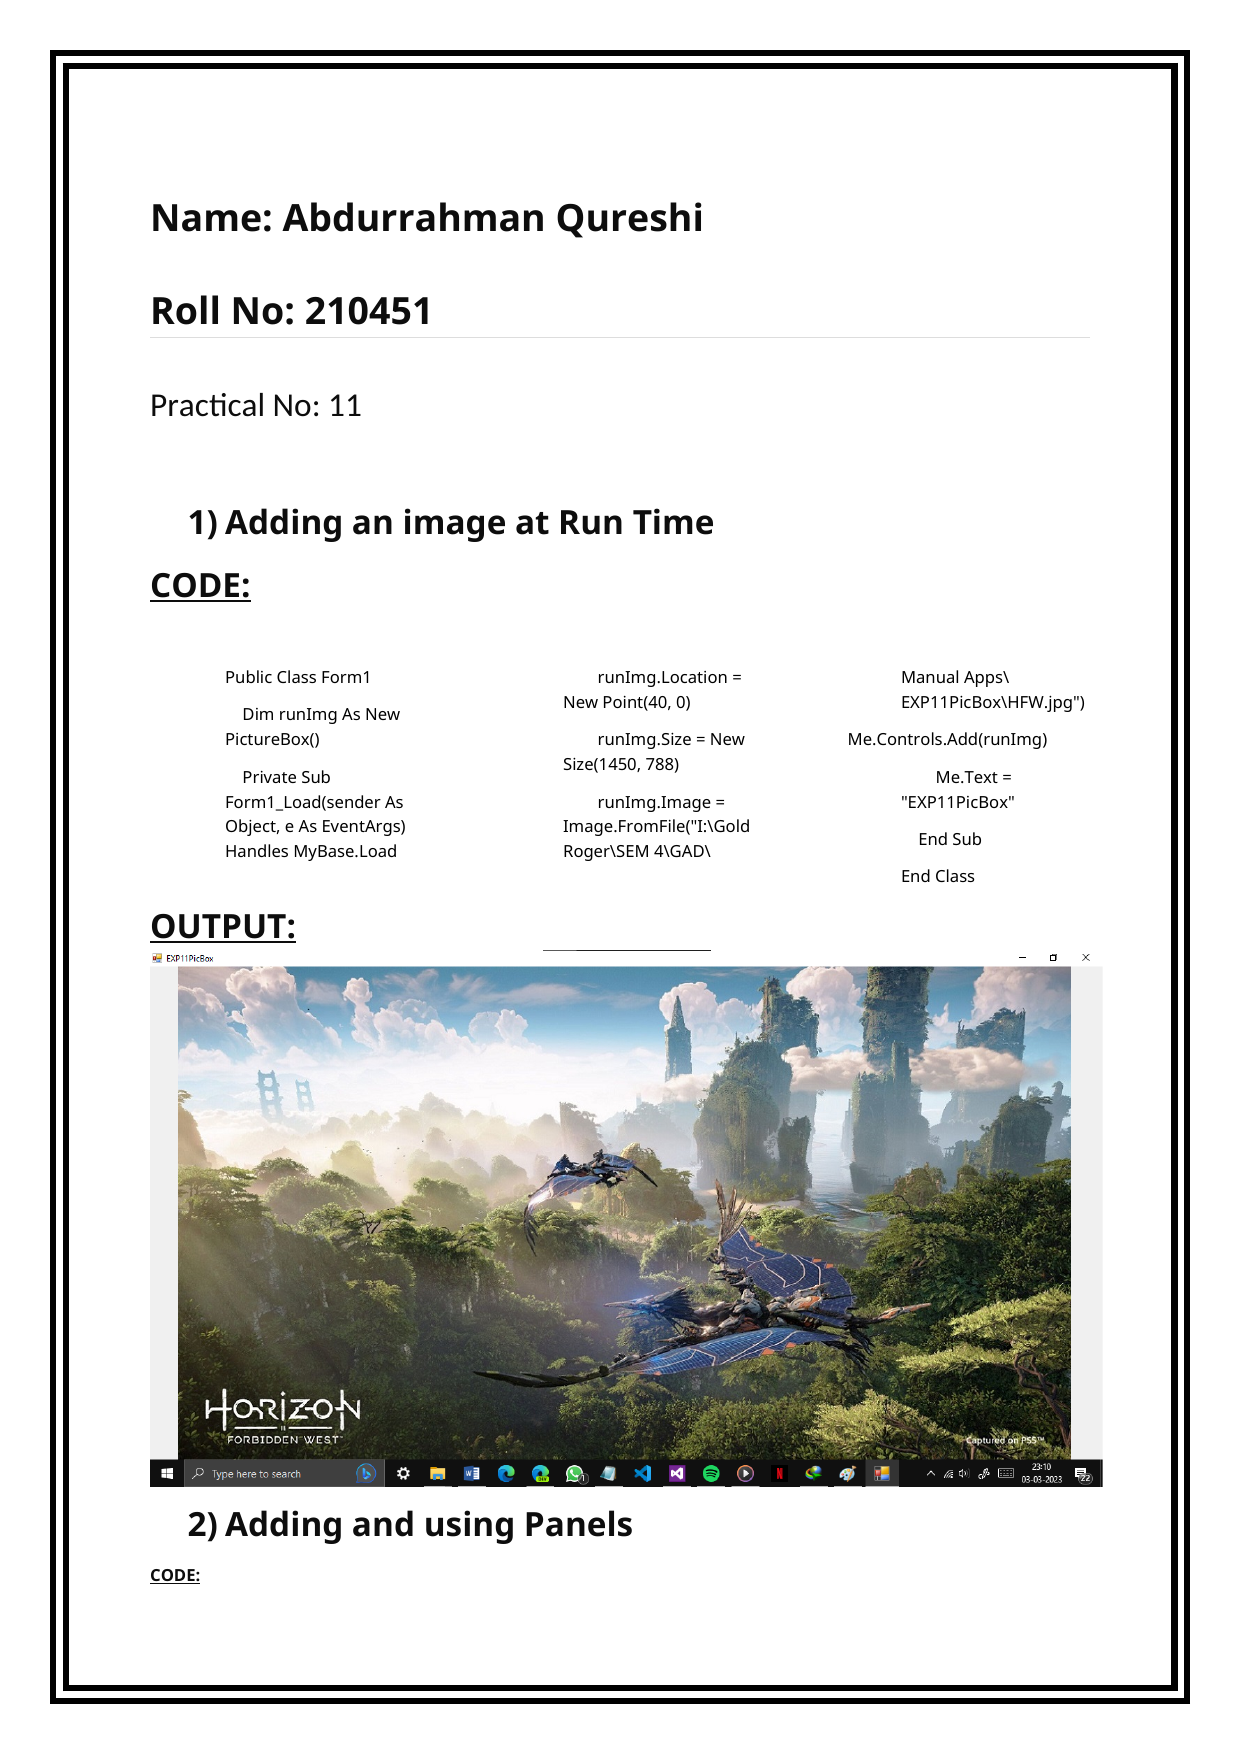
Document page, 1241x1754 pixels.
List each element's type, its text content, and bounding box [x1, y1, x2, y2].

text Me.Text = "EXP11PicBox" [901, 765, 1090, 813]
subtitle Name: Abdurrahman Qureshi [150, 192, 1090, 243]
text runImg.Size = New Size(1450, 788) [563, 728, 752, 776]
text Dim runImg As New PictureBox() [225, 703, 414, 751]
text runImg.Image = Image.FromFile("I:\Gold Roger\SEM 4\GAD\Manual Apps\EXP11PicBox\HFW.jpg") [901, 666, 1090, 713]
text Me.Controls.Add(runImg) [826, 728, 1090, 751]
text OUTPUT: [150, 902, 1090, 950]
text End Class [901, 865, 1090, 888]
text Private Sub Form1_Load(sender As Object, e As EventArgs) Handles MyBase.Load [225, 765, 414, 863]
text CODE: [150, 561, 1090, 607]
text End Sub [901, 828, 1090, 850]
text runImg.Location = New Point(40, 0) [563, 666, 752, 713]
text CODE: [150, 1564, 1090, 1586]
picture [150, 950, 1103, 1487]
subtitle Roll No: 210451 [150, 284, 1090, 337]
list Adding an image at Run Time [187, 499, 1090, 544]
text runImg.Image = Image.FromFile("I:\Gold Roger\SEM 4\GAD\Manual Apps\EXP11PicBox\HFW.jpg") [563, 790, 752, 863]
text Public Class Form1 [225, 666, 414, 688]
text Practical No: 11 [150, 384, 1090, 425]
list Adding and using Panels [187, 1501, 1090, 1547]
